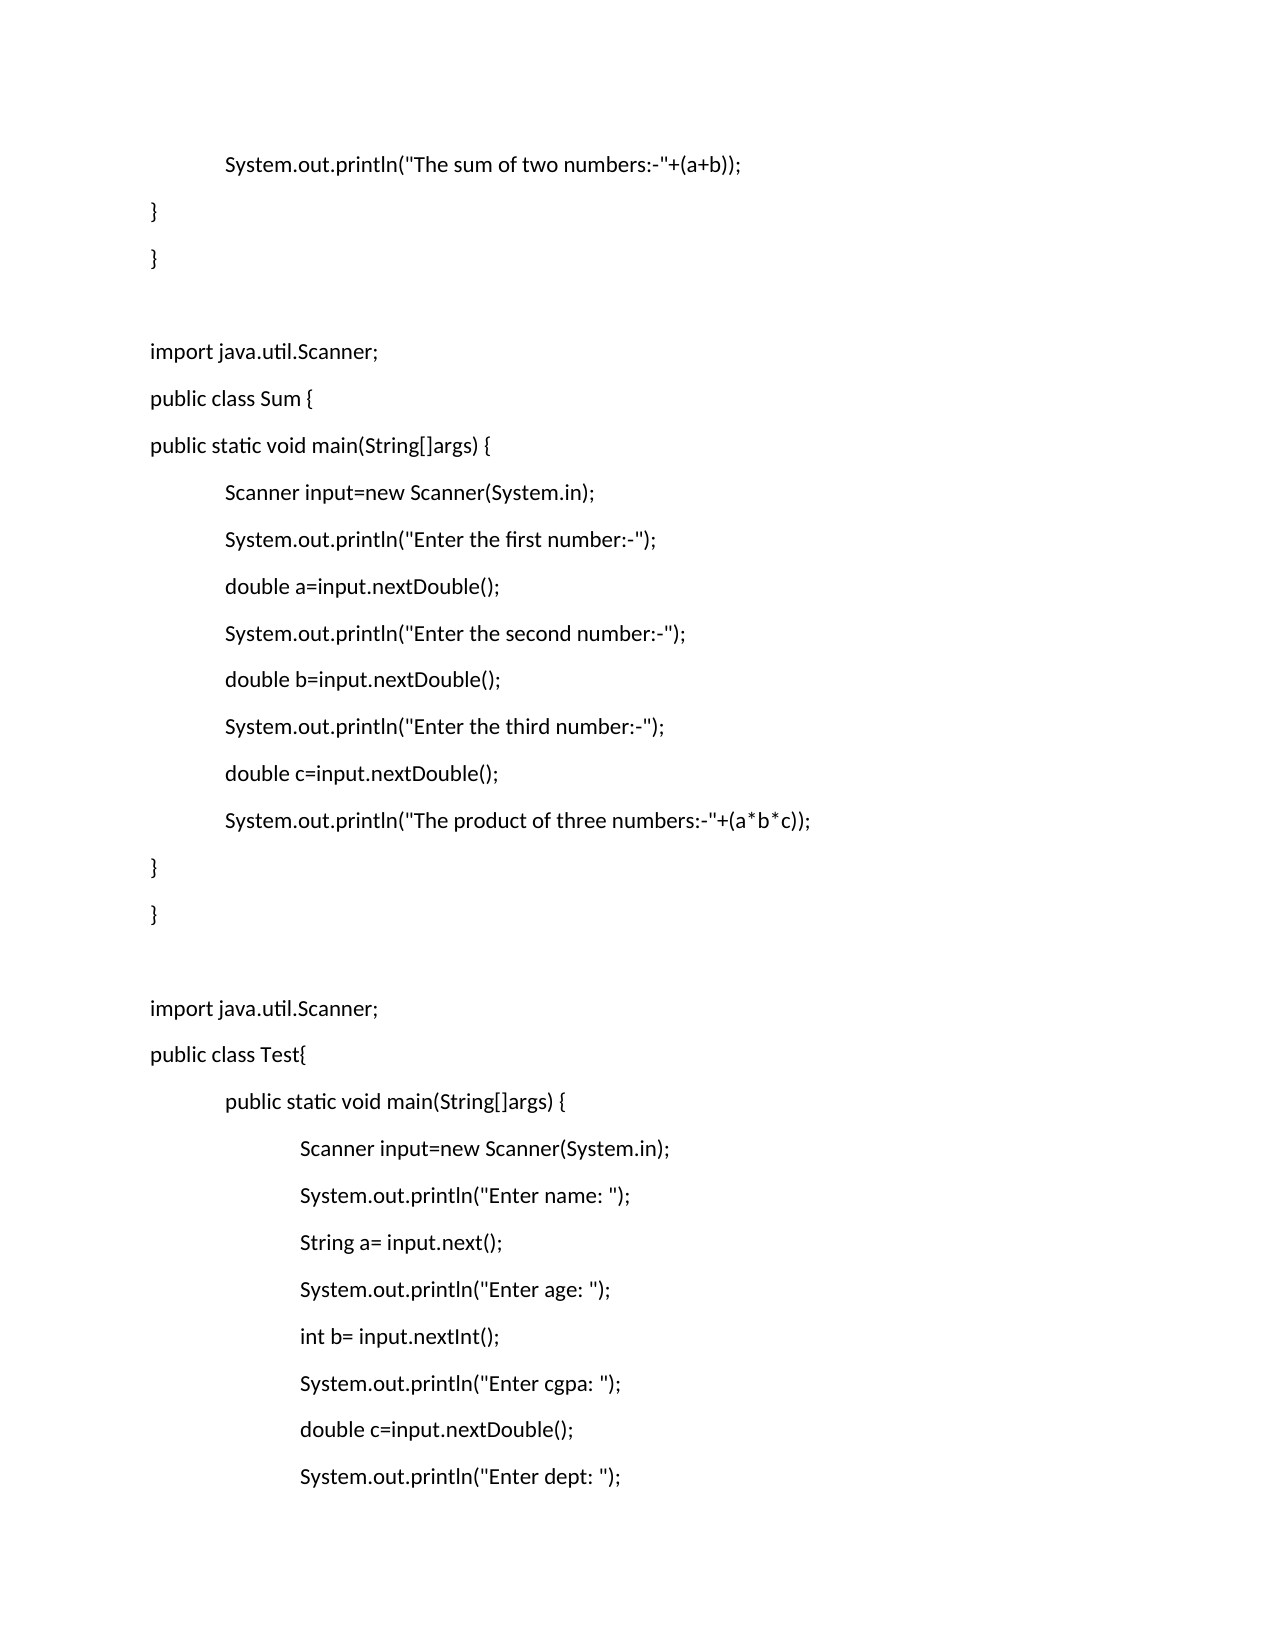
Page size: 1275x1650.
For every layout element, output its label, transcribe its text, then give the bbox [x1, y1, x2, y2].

text import java.util.Scanner; [150, 994, 1125, 1022]
text double c=input.nextDouble(); [150, 1416, 1125, 1444]
text String a= input.next(); [150, 1228, 1125, 1256]
text } [150, 244, 1125, 272]
text System.out.println("Enter dept: "); [150, 1462, 1125, 1491]
text public static void main(String[]args) { [150, 431, 1125, 459]
text } [150, 197, 1125, 225]
text public class Sum { [150, 384, 1125, 412]
text System.out.println("Enter age: "); [150, 1275, 1125, 1303]
text System.out.println("The product of three numbers:-"+(a*b*c)); [150, 806, 1125, 834]
text public class Test{ [150, 1041, 1125, 1069]
text System.out.println("Enter the second number:-"); [150, 619, 1125, 647]
text Scanner input=new Scanner(System.in); [150, 1134, 1125, 1162]
text double c=input.nextDouble(); [150, 759, 1125, 787]
text import java.util.Scanner; [150, 337, 1125, 366]
text System.out.println("Enter the first number:-"); [150, 525, 1125, 553]
text System.out.println("Enter name: "); [150, 1181, 1125, 1209]
text Scanner input=new Scanner(System.in); [150, 478, 1125, 506]
text System.out.println("Enter cgpa: "); [150, 1369, 1125, 1397]
text double a=input.nextDouble(); [150, 572, 1125, 600]
text } [150, 853, 1125, 881]
text } [150, 900, 1125, 928]
text double b=input.nextDouble(); [150, 666, 1125, 694]
text System.out.println("Enter the third number:-"); [150, 712, 1125, 741]
text public static void main(String[]args) { [150, 1087, 1125, 1116]
text System.out.println("The sum of two numbers:-"+(a+b)); [150, 150, 1125, 178]
text int b= input.nextInt(); [150, 1322, 1125, 1350]
